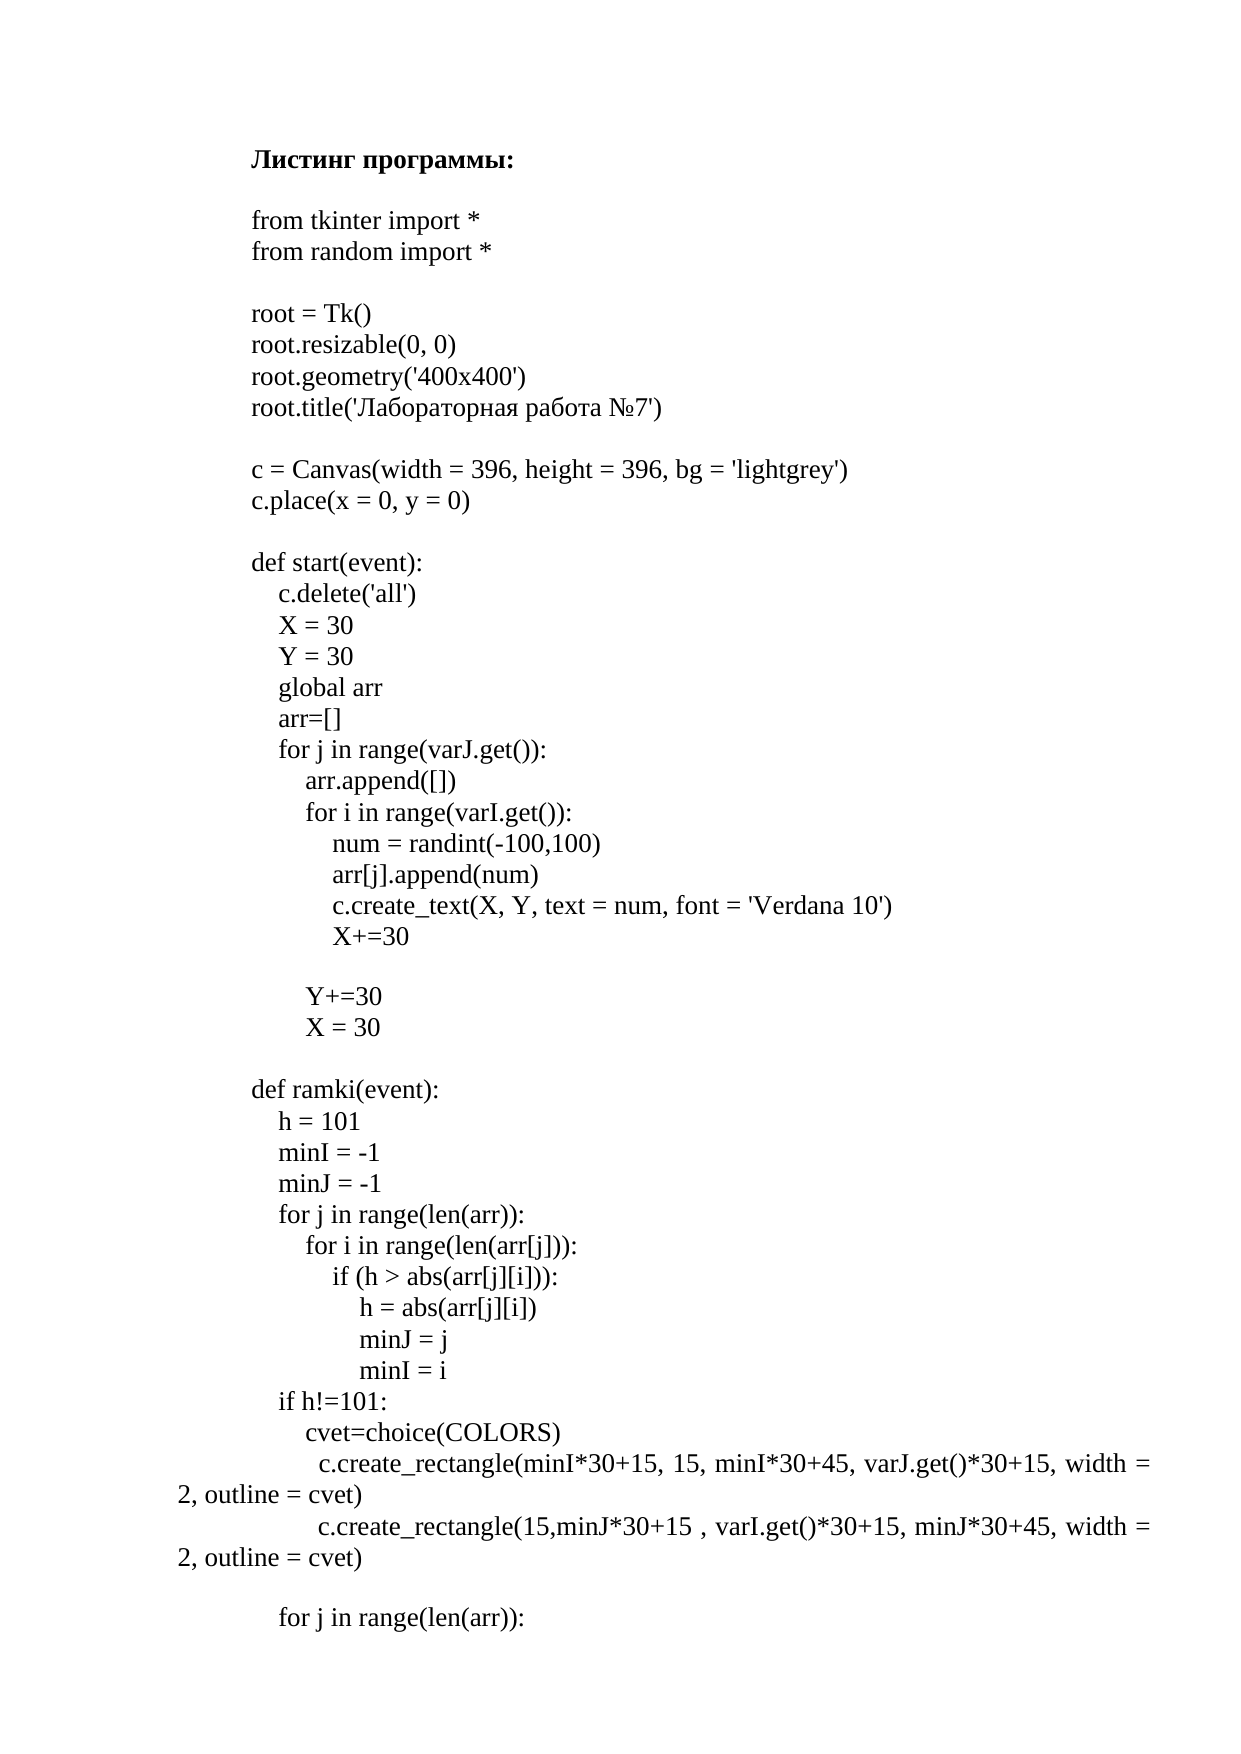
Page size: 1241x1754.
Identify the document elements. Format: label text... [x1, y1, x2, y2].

text X = 30 [177, 1011, 1152, 1042]
text for j in range(varJ.get()): [177, 733, 1152, 764]
text Y = 30 [177, 640, 1152, 671]
text minJ = -1 [177, 1167, 1152, 1198]
text arr=[] [177, 702, 1152, 733]
text c.create_rectangle(minI*30+15, 15, minI*30+45, varJ.get()*30+15, width = 2, outline = cvet) [177, 1447, 1152, 1509]
text c = Canvas(width = 396, height = 396, bg = 'lightgrey') [177, 453, 1152, 484]
text if (h > abs(arr[j][i])): [177, 1260, 1152, 1292]
text root.title('Лабораторная работа №7') [177, 391, 1152, 422]
text root.resizable(0, 0) [177, 328, 1152, 359]
text c.create_text(X, Y, text = num, font = 'Verdana 10') [177, 889, 1152, 920]
text if h!=101: [177, 1385, 1152, 1416]
text X = 30 [177, 609, 1152, 640]
text arr.append([]) [177, 764, 1152, 796]
text from random import * [177, 235, 1152, 266]
text root = Tk() [177, 297, 1152, 328]
text minJ = j [177, 1323, 1152, 1354]
text for i in range(varI.get()): [177, 796, 1152, 827]
text root.geometry('400x400') [177, 359, 1152, 391]
text h = 101 [177, 1105, 1152, 1136]
text cvet=choice(COLORS) [177, 1416, 1152, 1447]
text def start(event): [177, 546, 1152, 578]
text for j in range(len(arr)): [177, 1601, 1152, 1632]
text minI = -1 [177, 1136, 1152, 1167]
text for i in range(len(arr[j])): [177, 1229, 1152, 1260]
text c.place(x = 0, y = 0) [177, 484, 1152, 515]
text minI = i [177, 1354, 1152, 1385]
text arr[j].append(num) [177, 858, 1152, 889]
text from tkinter import * [177, 204, 1152, 235]
text X+=30 [177, 920, 1152, 951]
text global arr [177, 671, 1152, 702]
text for j in range(len(arr)): [177, 1198, 1152, 1229]
text c.create_rectangle(15,minJ*30+15 , varI.get()*30+15, minJ*30+45, width = 2, outline = cvet) [177, 1509, 1152, 1572]
text c.delete('all') [177, 578, 1152, 609]
text h = abs(arr[j][i]) [177, 1292, 1152, 1323]
text Y+=30 [177, 980, 1152, 1011]
text Листинг программы: [177, 143, 1152, 174]
text num = randint(-100,100) [177, 827, 1152, 858]
text def ramki(event): [177, 1073, 1152, 1105]
